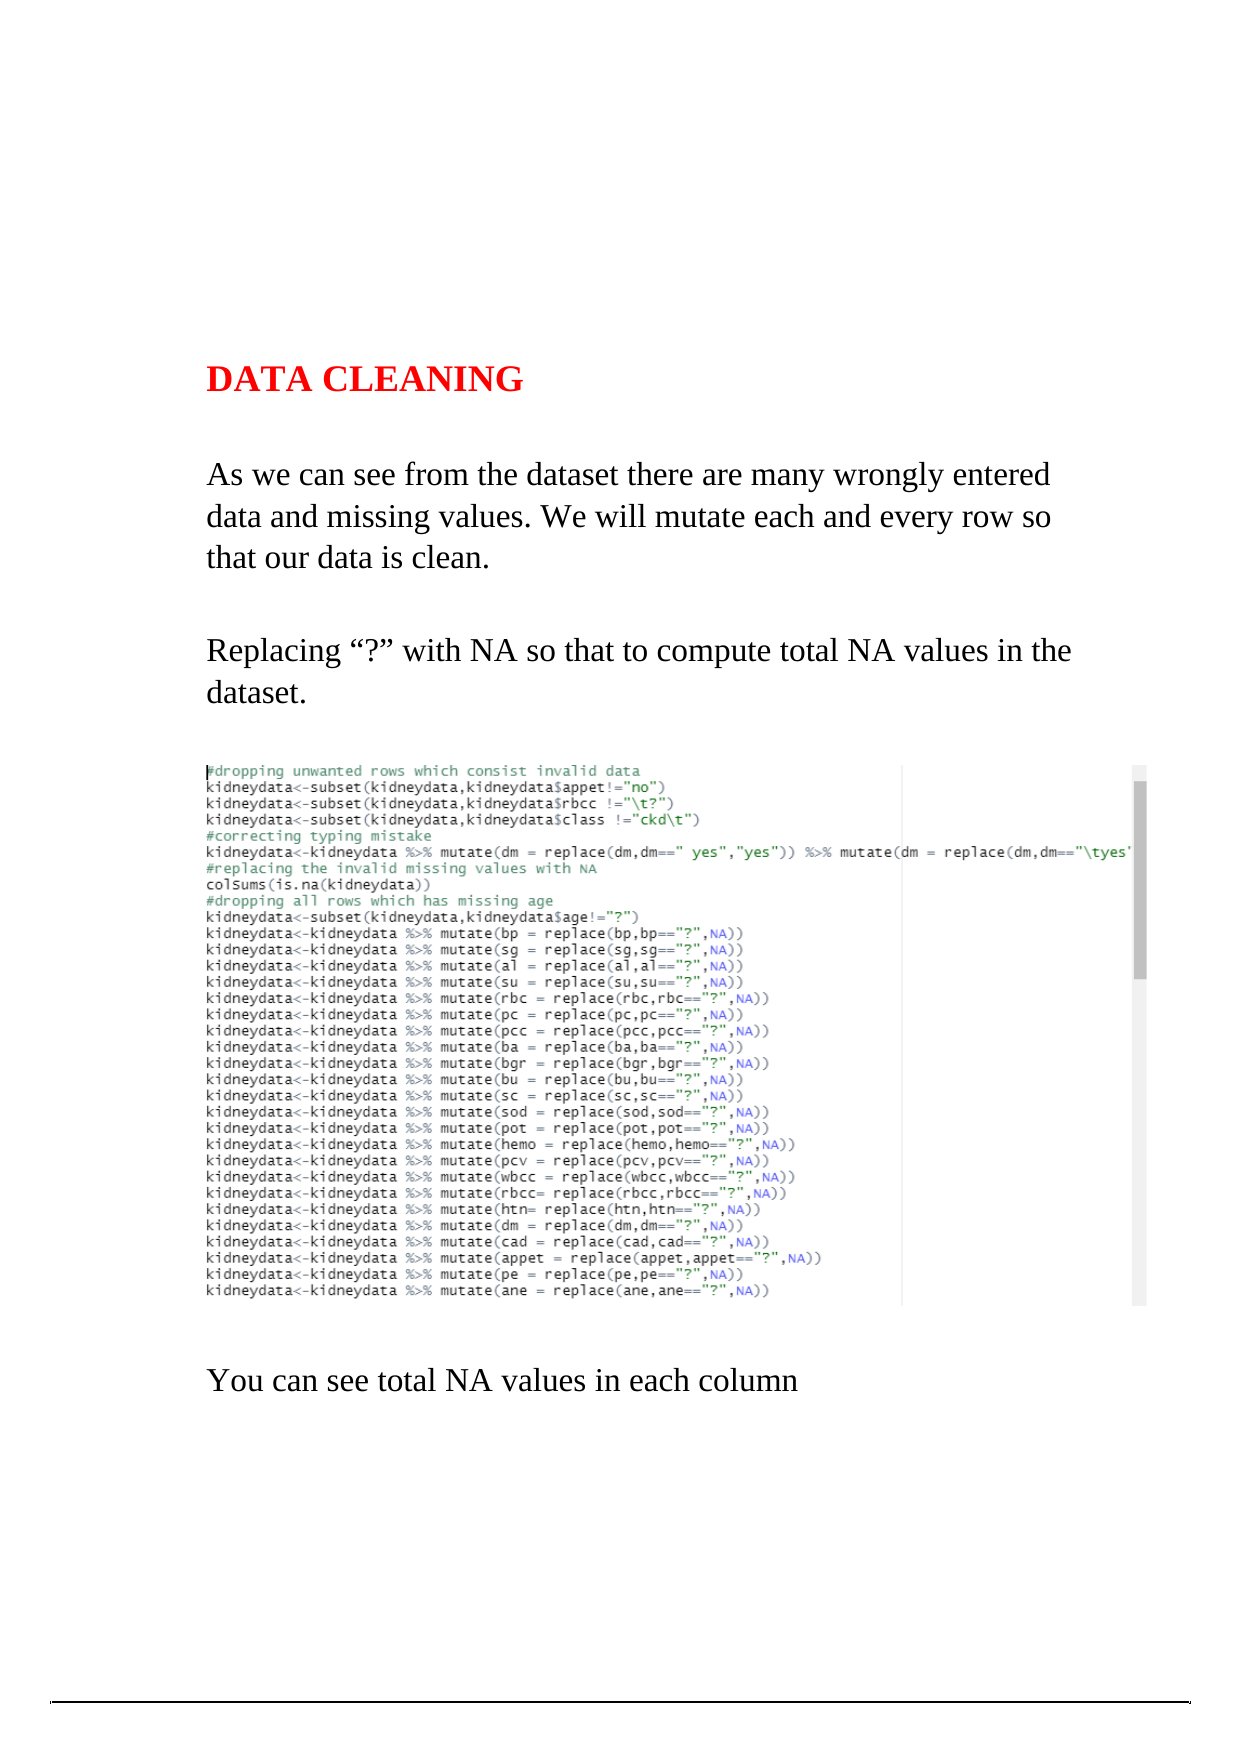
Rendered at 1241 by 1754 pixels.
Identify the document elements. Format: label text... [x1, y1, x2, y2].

text As we can see from the dataset there are many wrongly entered data and missing values. We will mutate each and every row so that our data is clean. [206, 455, 1084, 576]
picture [206, 765, 1147, 1306]
text DATA CLEANING [206, 356, 1084, 399]
text You can see total NA values in each column [206, 1360, 1084, 1398]
text Replacing “?” with NA so that to compute total NA values in the dataset. [206, 631, 1084, 710]
